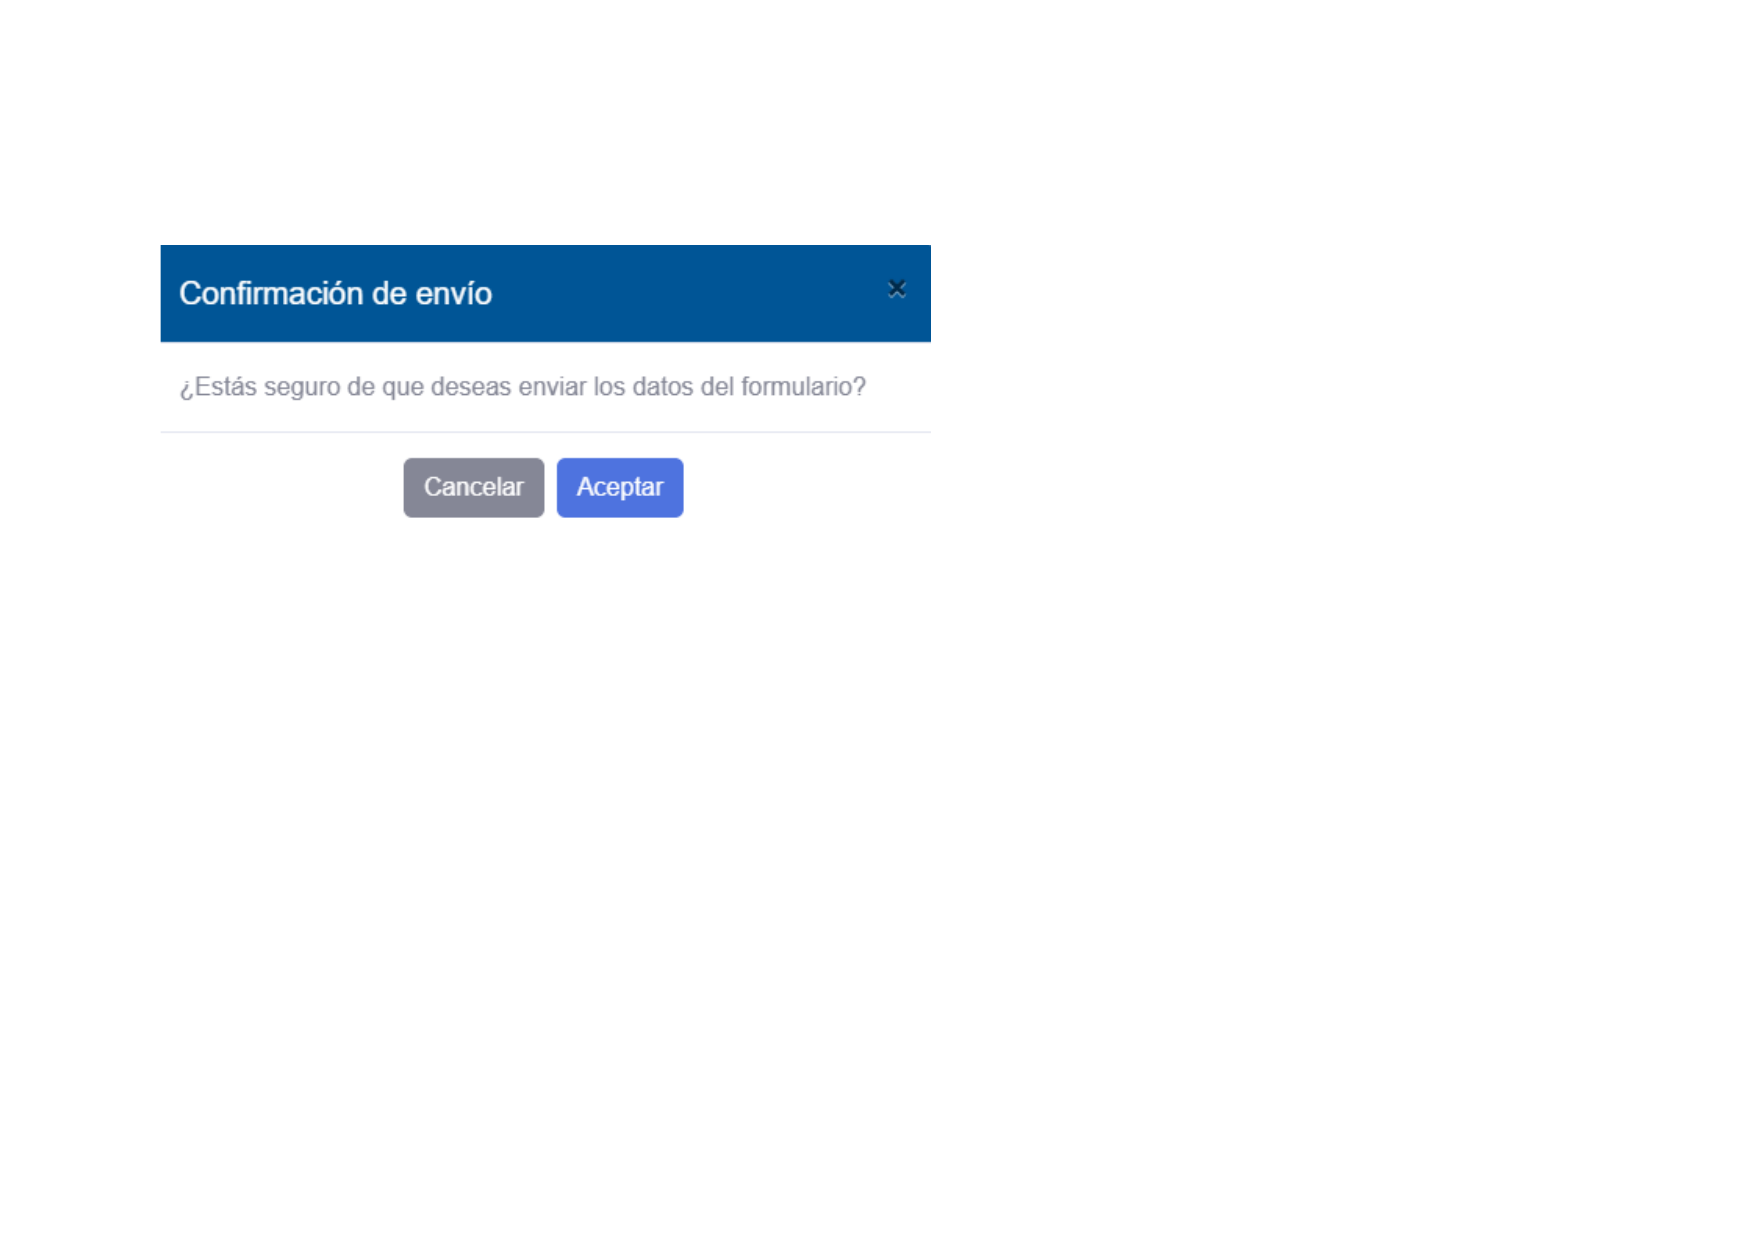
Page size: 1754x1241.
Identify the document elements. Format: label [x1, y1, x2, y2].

picture [160, 245, 931, 554]
